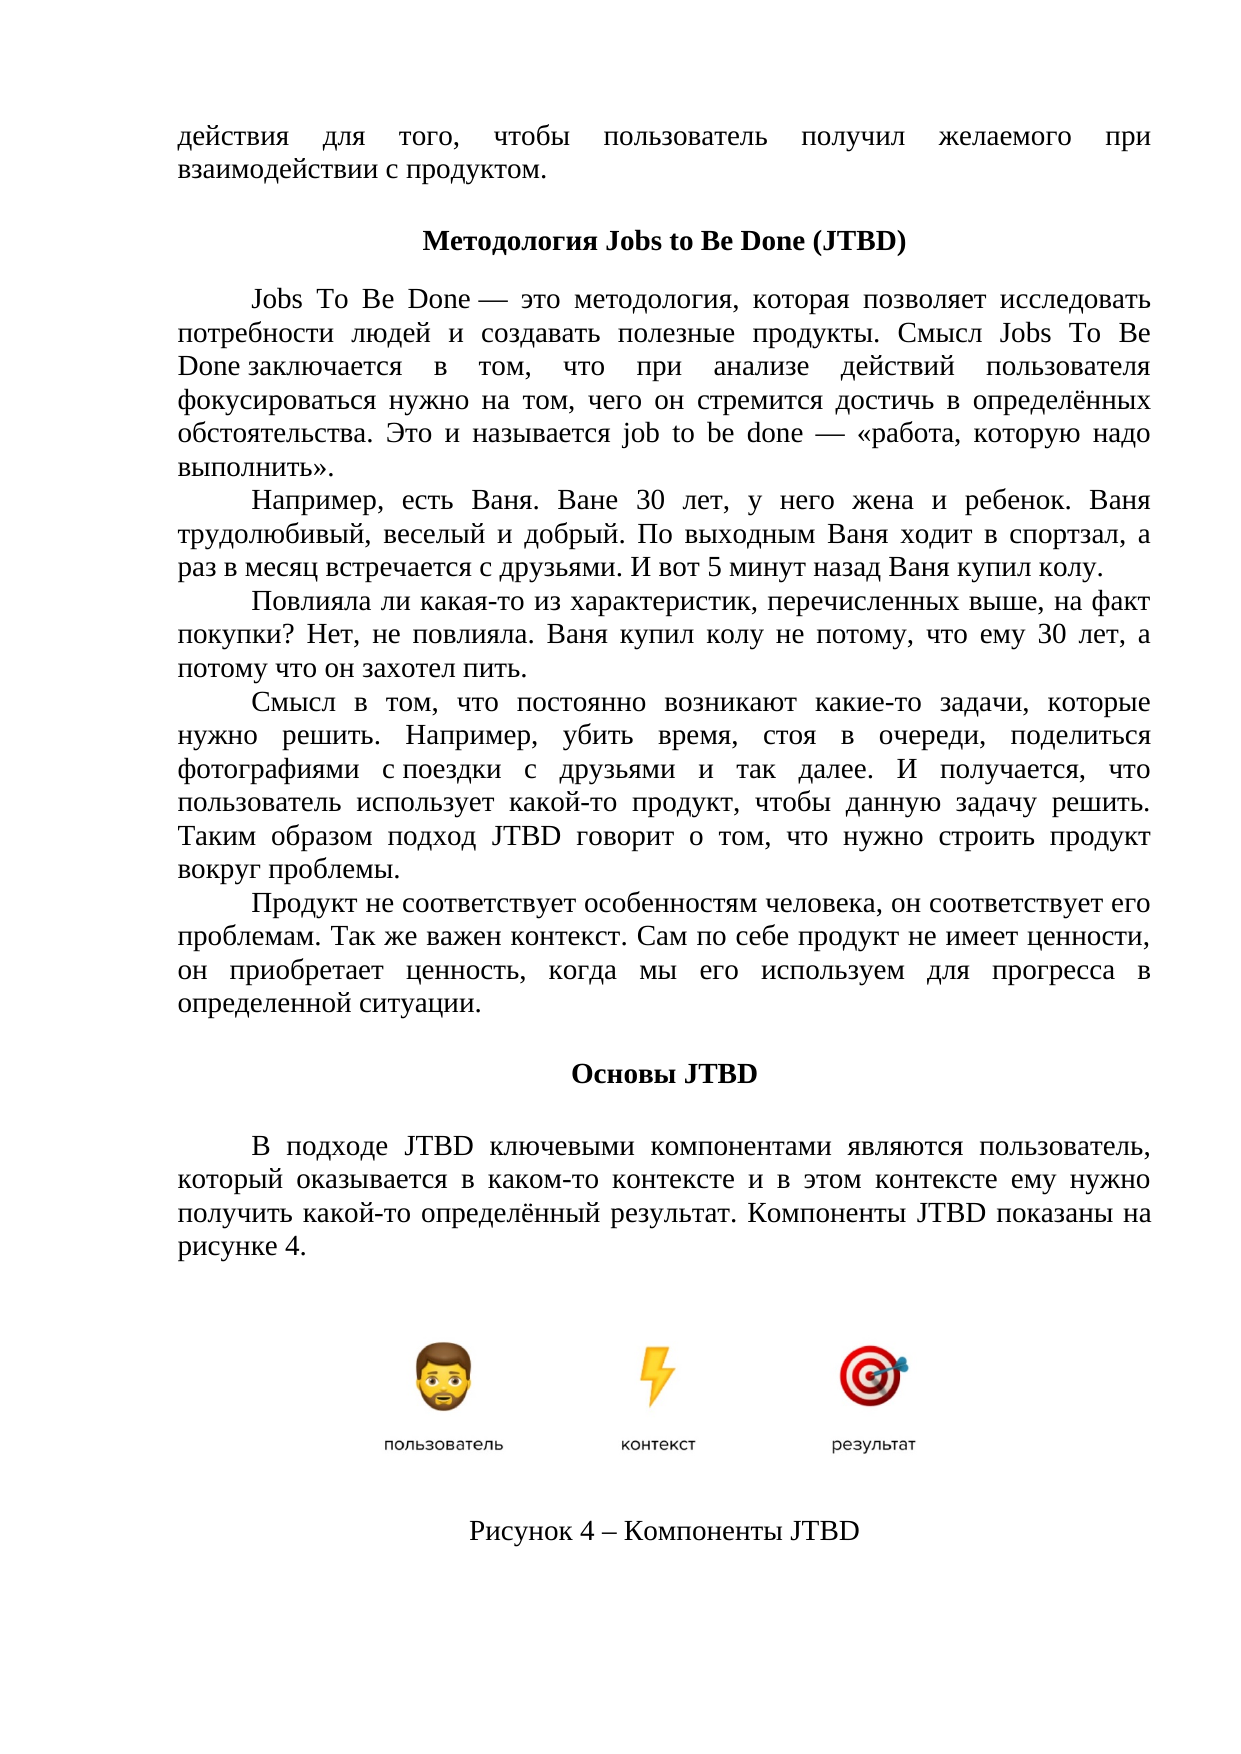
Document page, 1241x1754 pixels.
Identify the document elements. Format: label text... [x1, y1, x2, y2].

text Например, есть Ваня. Ване 30 лет, у него жена и ребенок. Ваня трудолюбивый, веселый и добрый. По выходным Ваня ходит в спортзал, а раз в месяц встречается с друзьями. И вот 5 минут назад Ваня купил колу. [177, 482, 1152, 583]
text Продукт не соответствует особенностям человека, он соответствует его проблемам. Так же важен контекст. Сам по себе продукт не имеет ценности, он приобретает ценность, когда мы его используем для прогресса в определенной ситуации. [177, 885, 1152, 1019]
list Рисунок 4 – Компоненты JTBD [177, 1513, 1152, 1546]
text Основы JTBD [177, 1057, 1152, 1090]
text В подходе JTBD ключевыми компонентами являются пользователь, который оказывается в каком-то контексте и в этом контексте ему нужно получить какой-то определённый результат. Компоненты JTBD показаны на рисунке 4. [177, 1128, 1152, 1262]
text Смысл в том, что постоянно возникают какие-то задачи, которые нужно решить. Например, убить время, стоя в очереди, поделиться фотографиями с поездки с друзьями и так далее. И получается, что пользователь использует какой-то продукт, чтобы данную задачу решить. Таким образом подход JTBD говорит о том, что нужно строить продукт вокруг проблемы. [177, 684, 1152, 885]
picture [330, 1286, 999, 1513]
text Повлияла ли какая-то из характеристик, перечисленных выше, на факт покупки? Нет, не повлияла. Ваня купил колу не потому, что ему 30 лет, а потому что он захотел пить. [177, 583, 1152, 684]
text Jobs To Be Done — это методология, которая позволяет исследовать потребности людей и создавать полезные продукты. Смысл Jobs To Be Done заключается в том, что при анализе действий пользователя фокусироваться нужно на том, чего он стремится достичь в определённых обстоятельства. Это и называется job to be done — «работа, которую надо выполнить». [177, 281, 1152, 482]
text Методология Jobs to Be Done (JTBD) [177, 223, 1152, 256]
